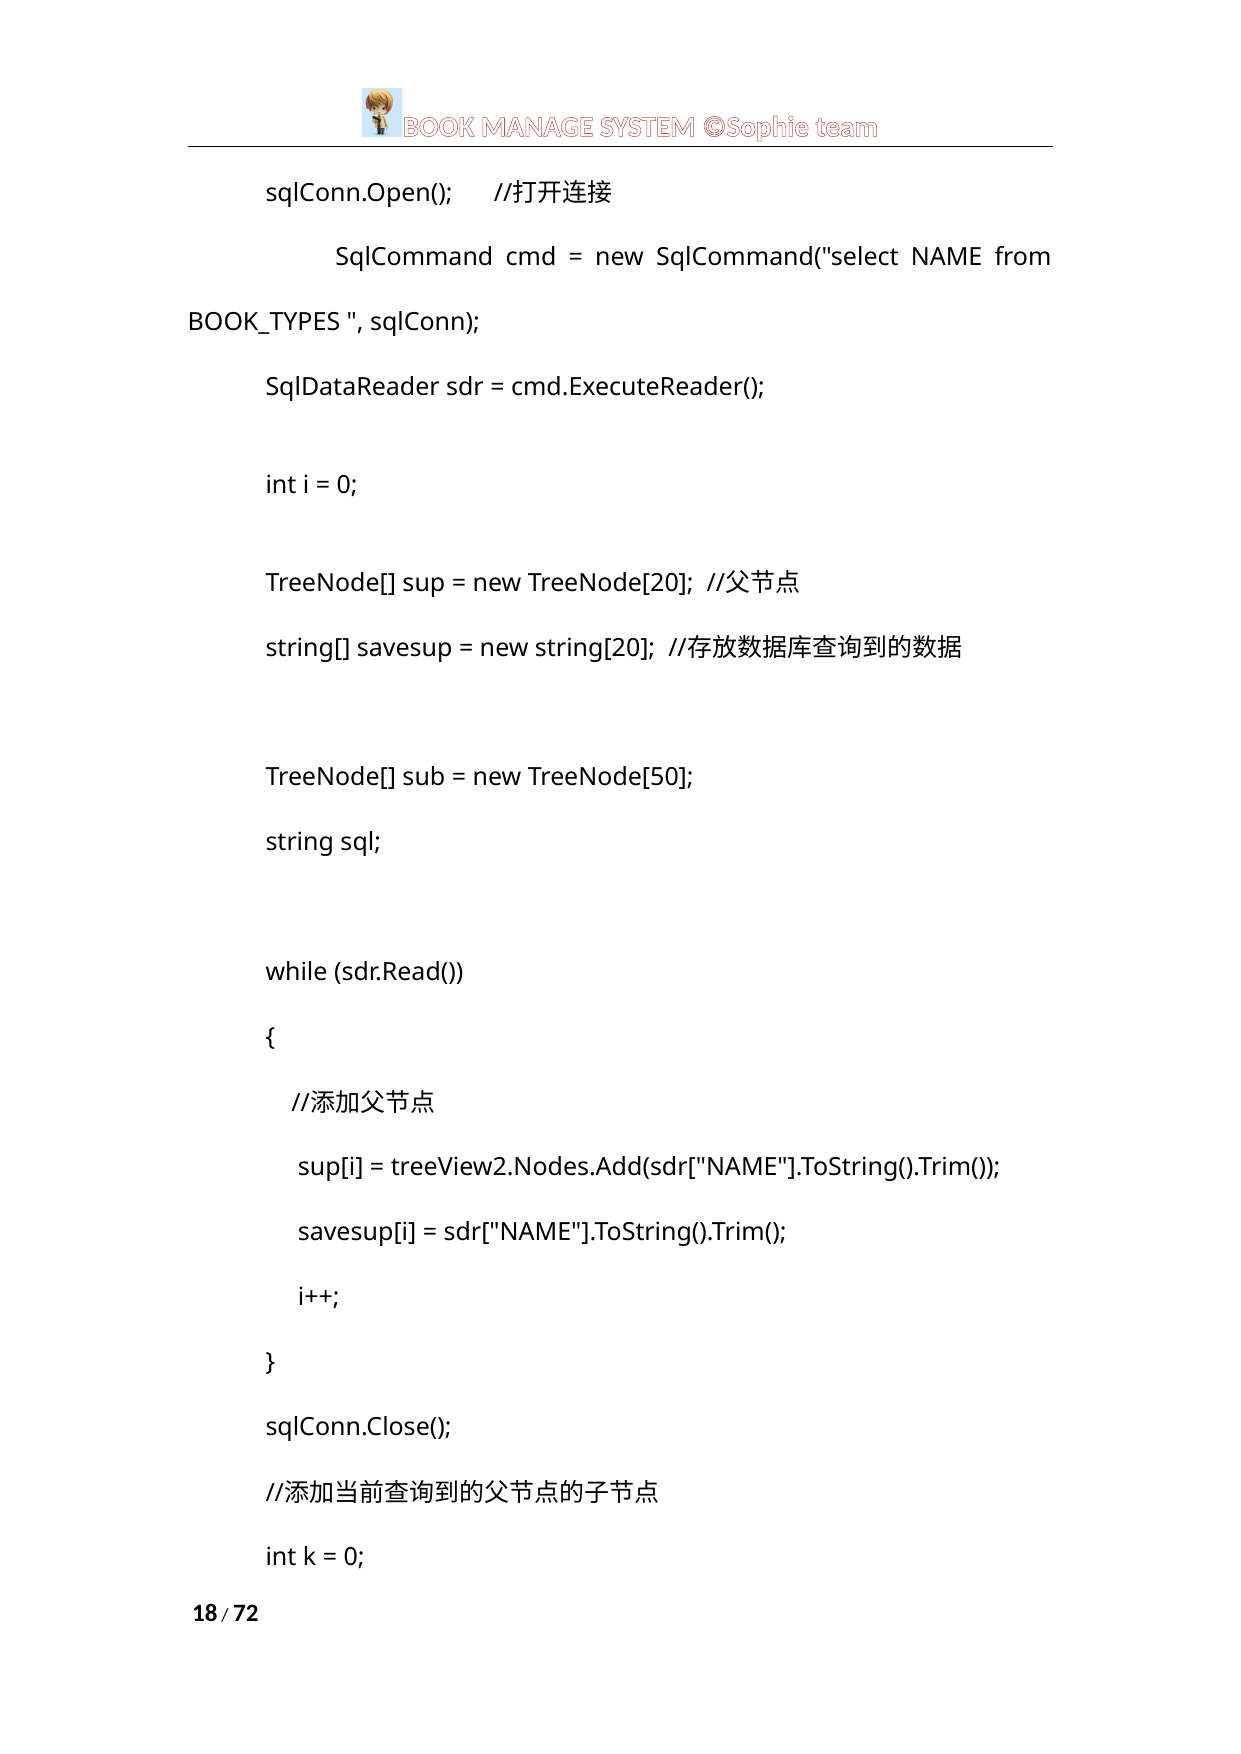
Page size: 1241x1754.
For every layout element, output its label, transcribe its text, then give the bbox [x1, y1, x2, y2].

text sqlConn.Close(); [187, 1393, 1053, 1458]
text string sql; [187, 808, 1053, 873]
picture [361, 88, 403, 137]
text //添加当前查询到的父节点的子节点 [187, 1458, 1053, 1523]
text } [187, 1328, 1053, 1393]
text sup[i] = treeView2.Nodes.Add(sdr["NAME"].ToString().Trim()); [187, 1133, 1053, 1198]
text int i = 0; [187, 451, 1053, 516]
text TreeNode[] sub = new TreeNode[50]; [187, 743, 1053, 808]
text savesup[i] = sdr["NAME"].ToString().Trim(); [187, 1198, 1053, 1263]
text //添加父节点 [187, 1068, 1053, 1133]
text sqlConn.Open(); //打开连接 [187, 158, 1053, 223]
text SqlDataReader sdr = cmd.ExecuteReader(); [187, 353, 1053, 418]
text SqlCommand cmd = new SqlCommand("select NAME from BOOK_TYPES ", sqlConn); [187, 223, 1053, 353]
text i++; [187, 1263, 1053, 1328]
text string[] savesup = new string[20]; //存放数据库查询到的数据 [187, 613, 1053, 678]
text int k = 0; [187, 1523, 1053, 1588]
text TreeNode[] sup = new TreeNode[20]; //父节点 [187, 548, 1053, 613]
text while (sdr.Read()) [187, 938, 1053, 1003]
text { [187, 1003, 1053, 1068]
